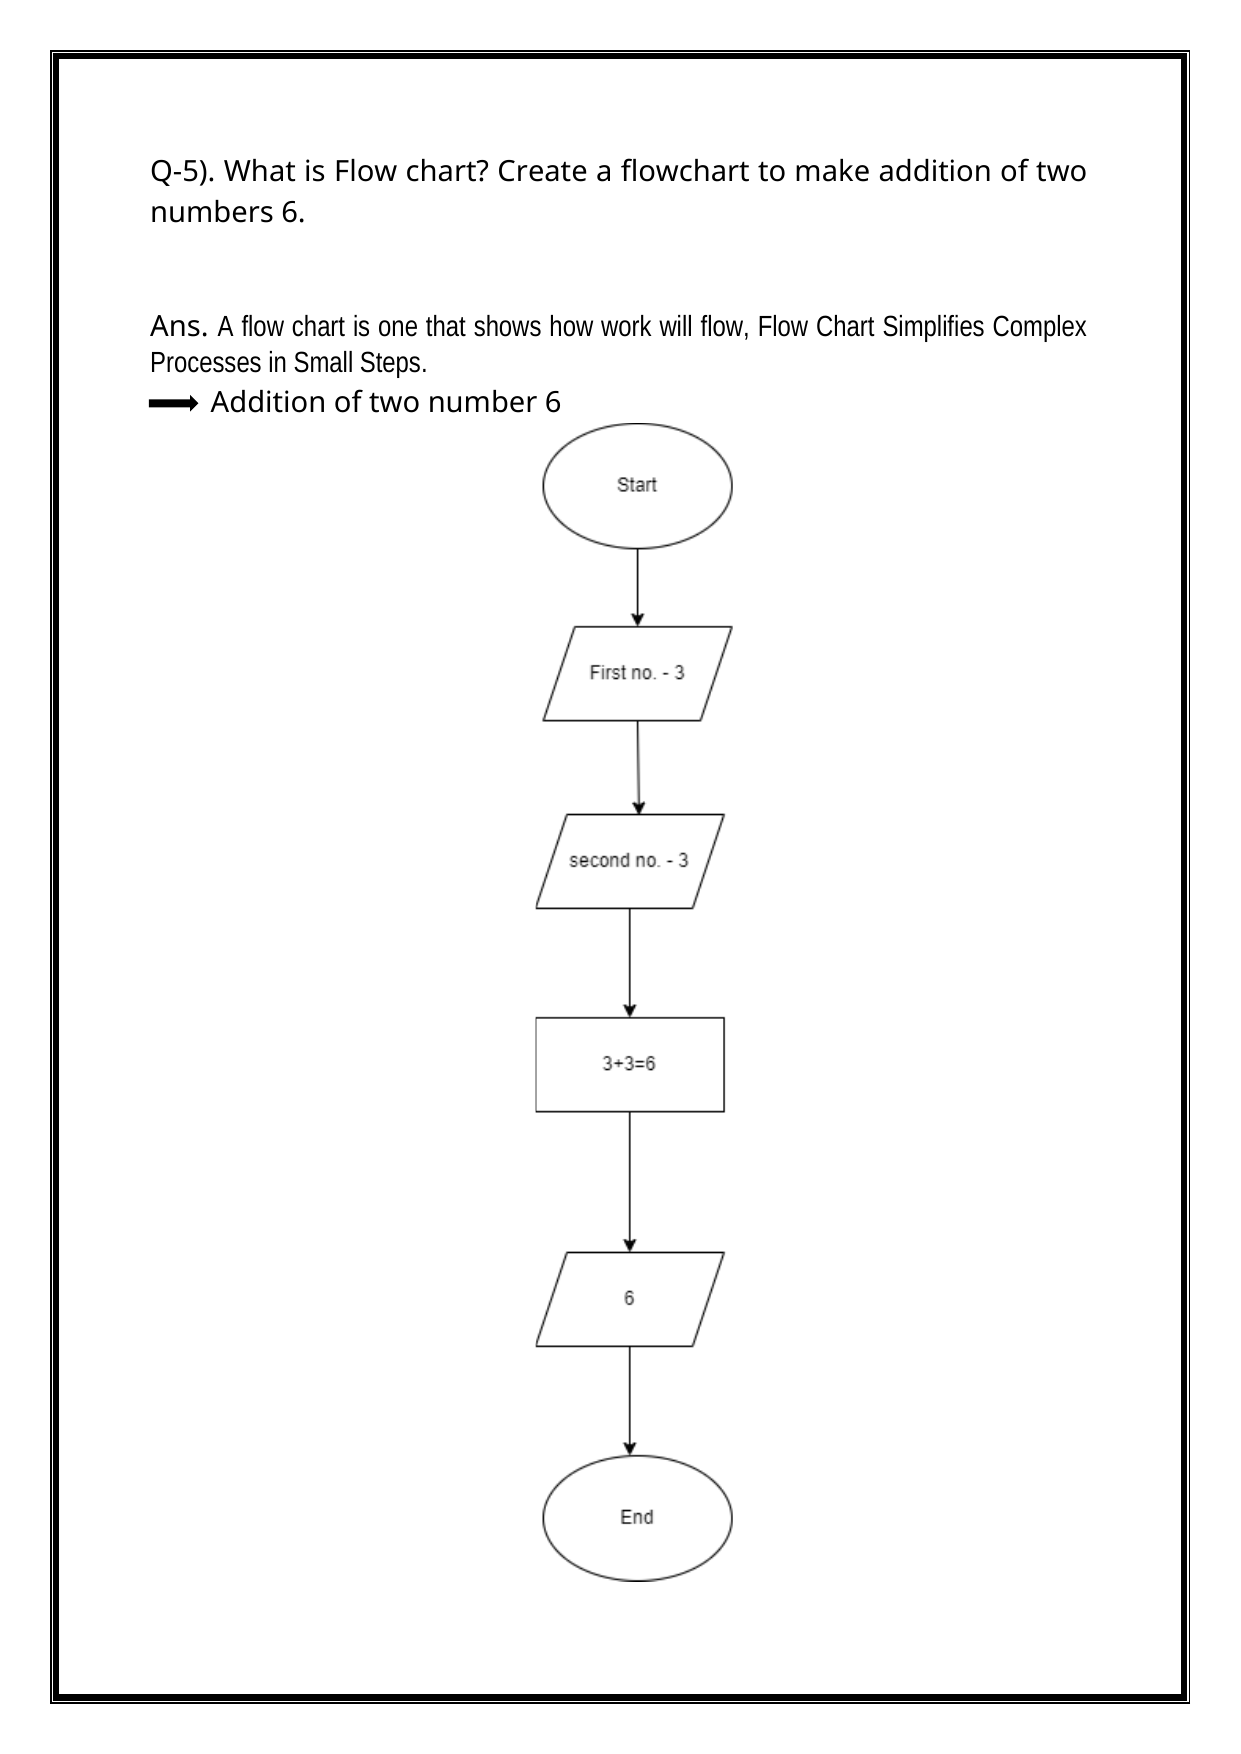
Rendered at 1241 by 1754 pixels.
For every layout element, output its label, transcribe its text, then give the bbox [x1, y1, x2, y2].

text Addition of two number 6 [150, 381, 1089, 421]
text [150, 150, 1089, 231]
picture [535, 423, 733, 1582]
text Ans. A flow chart is one that shows how work will flow, Flow Chart Simplifies Complex Processes in Small Steps. [150, 305, 1089, 379]
